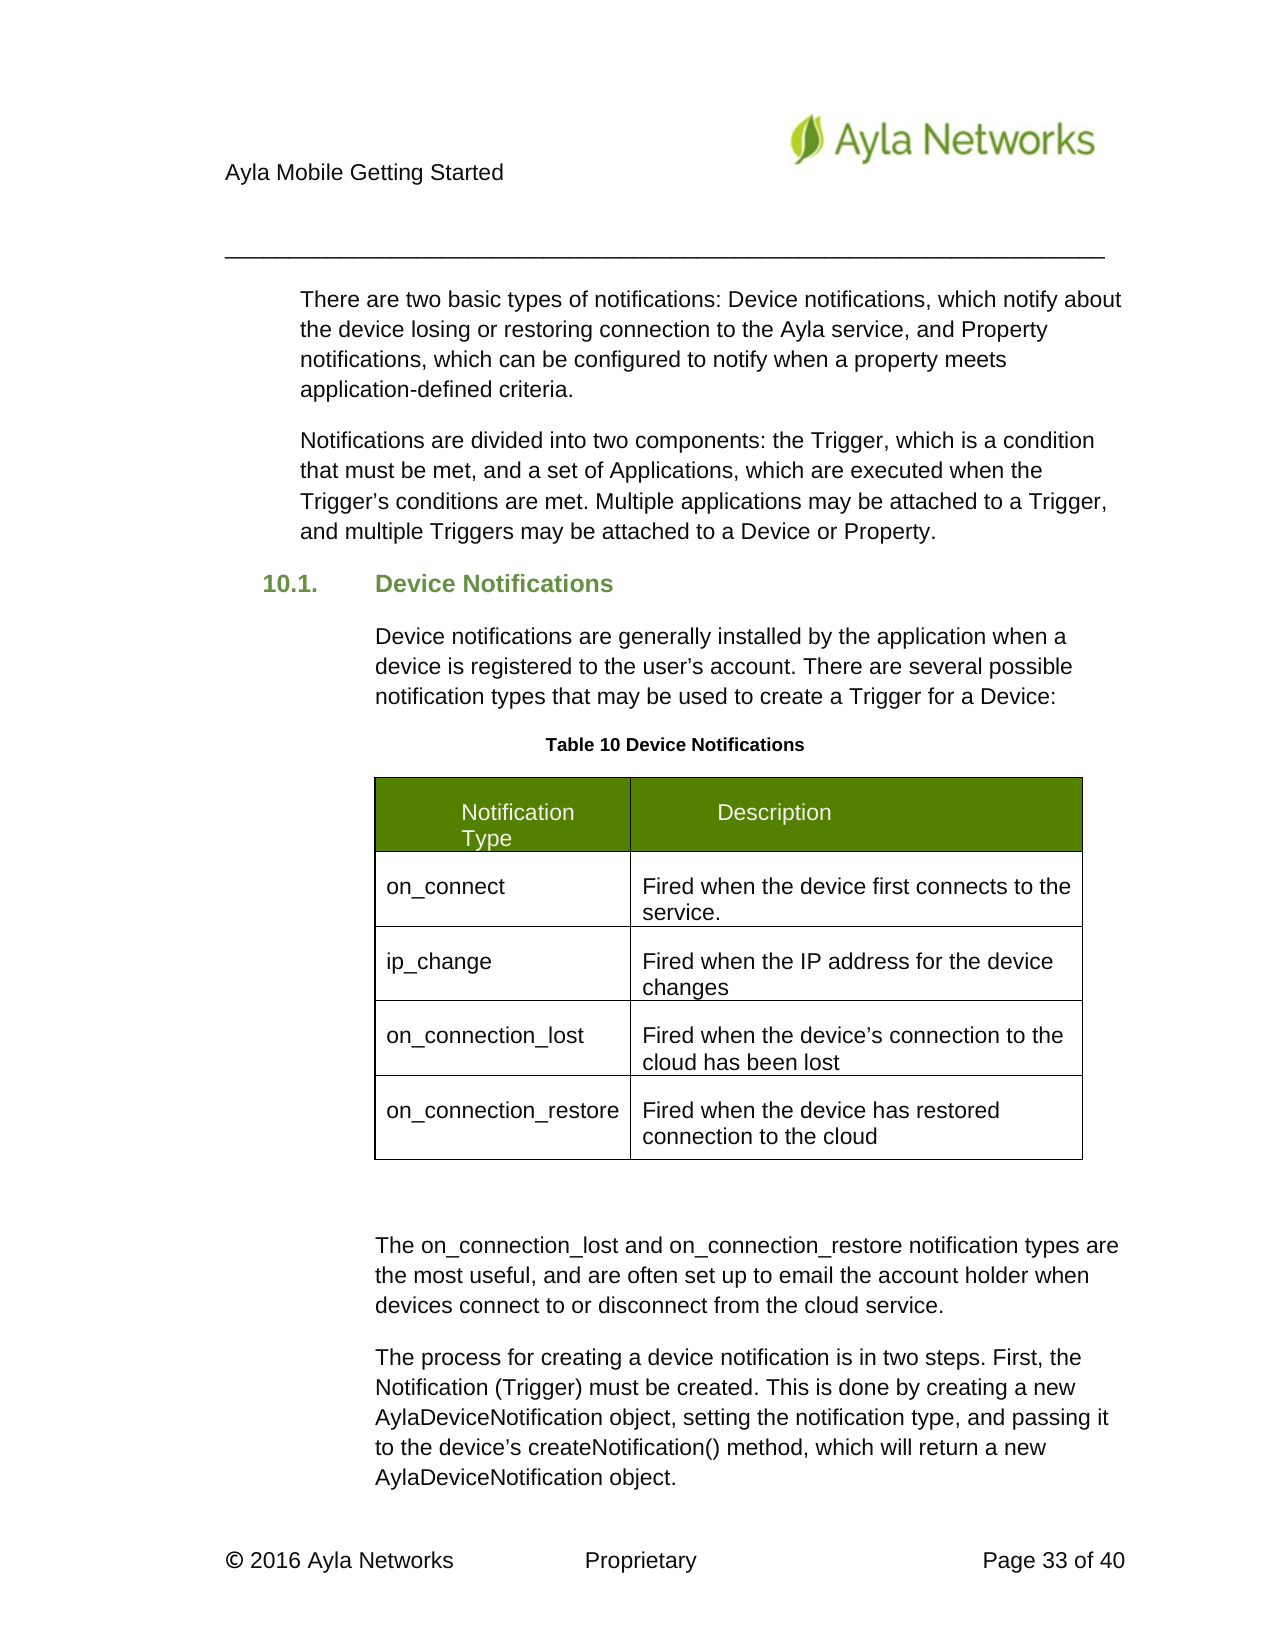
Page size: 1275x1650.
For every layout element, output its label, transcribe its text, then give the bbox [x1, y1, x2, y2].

table_header Notification Type [376, 778, 630, 851]
table_cell on_connection_restore [376, 1076, 630, 1159]
table_cell on_connection_lost [376, 1001, 630, 1075]
text Device notifications are generally installed by the application when a device is registered to the user’s account. There are several possible notification types that may be used to create a Trigger for a Device: [375, 623, 1125, 709]
table_cell ip_change [376, 927, 630, 1000]
picture [776, 95, 1125, 181]
text The process for creating a device notification is in two steps. First, the Notification (Trigger) must be created. This is done by creating a new AylaDeviceNotification object, setting the notification type, and passing it to the device’s createNotification() method, which will return a new AylaDeviceNotification object. [375, 1343, 1125, 1491]
table_cell Fired when the device’s connection to the cloud has been lost [631, 1001, 1082, 1075]
table_header Description [631, 778, 1082, 851]
table_cell on_connect [376, 852, 630, 926]
subtitle Device Notifications [262, 569, 1125, 598]
table_cell Fired when the device has restored connection to the cloud [631, 1076, 1082, 1159]
text The on_connection_lost and on_connection_restore notification types are the most useful, and are often set up to email the account holder when devices connect to or disconnect from the cloud service. [375, 1232, 1125, 1319]
text Notifications are divided into two components: the Trigger, which is a condition that must be met, and a set of Applications, which are executed when the Trigger’s conditions are met. Multiple applications may be attached to a Trigger, and multiple Triggers may be attached to a Device or Property. [300, 427, 1125, 544]
table_cell Fired when the device first connects to the service. [631, 852, 1082, 926]
table_cell Fired when the IP address for the device changes [631, 927, 1082, 1000]
text There are two basic types of notifications: Device notifications, which notify about the device losing or restoring connection to the Ayla service, and Property notifications, which can be configured to notify when a property meets application-defined criteria. [300, 286, 1125, 402]
text Table 10 Device Notifications [225, 734, 1125, 756]
